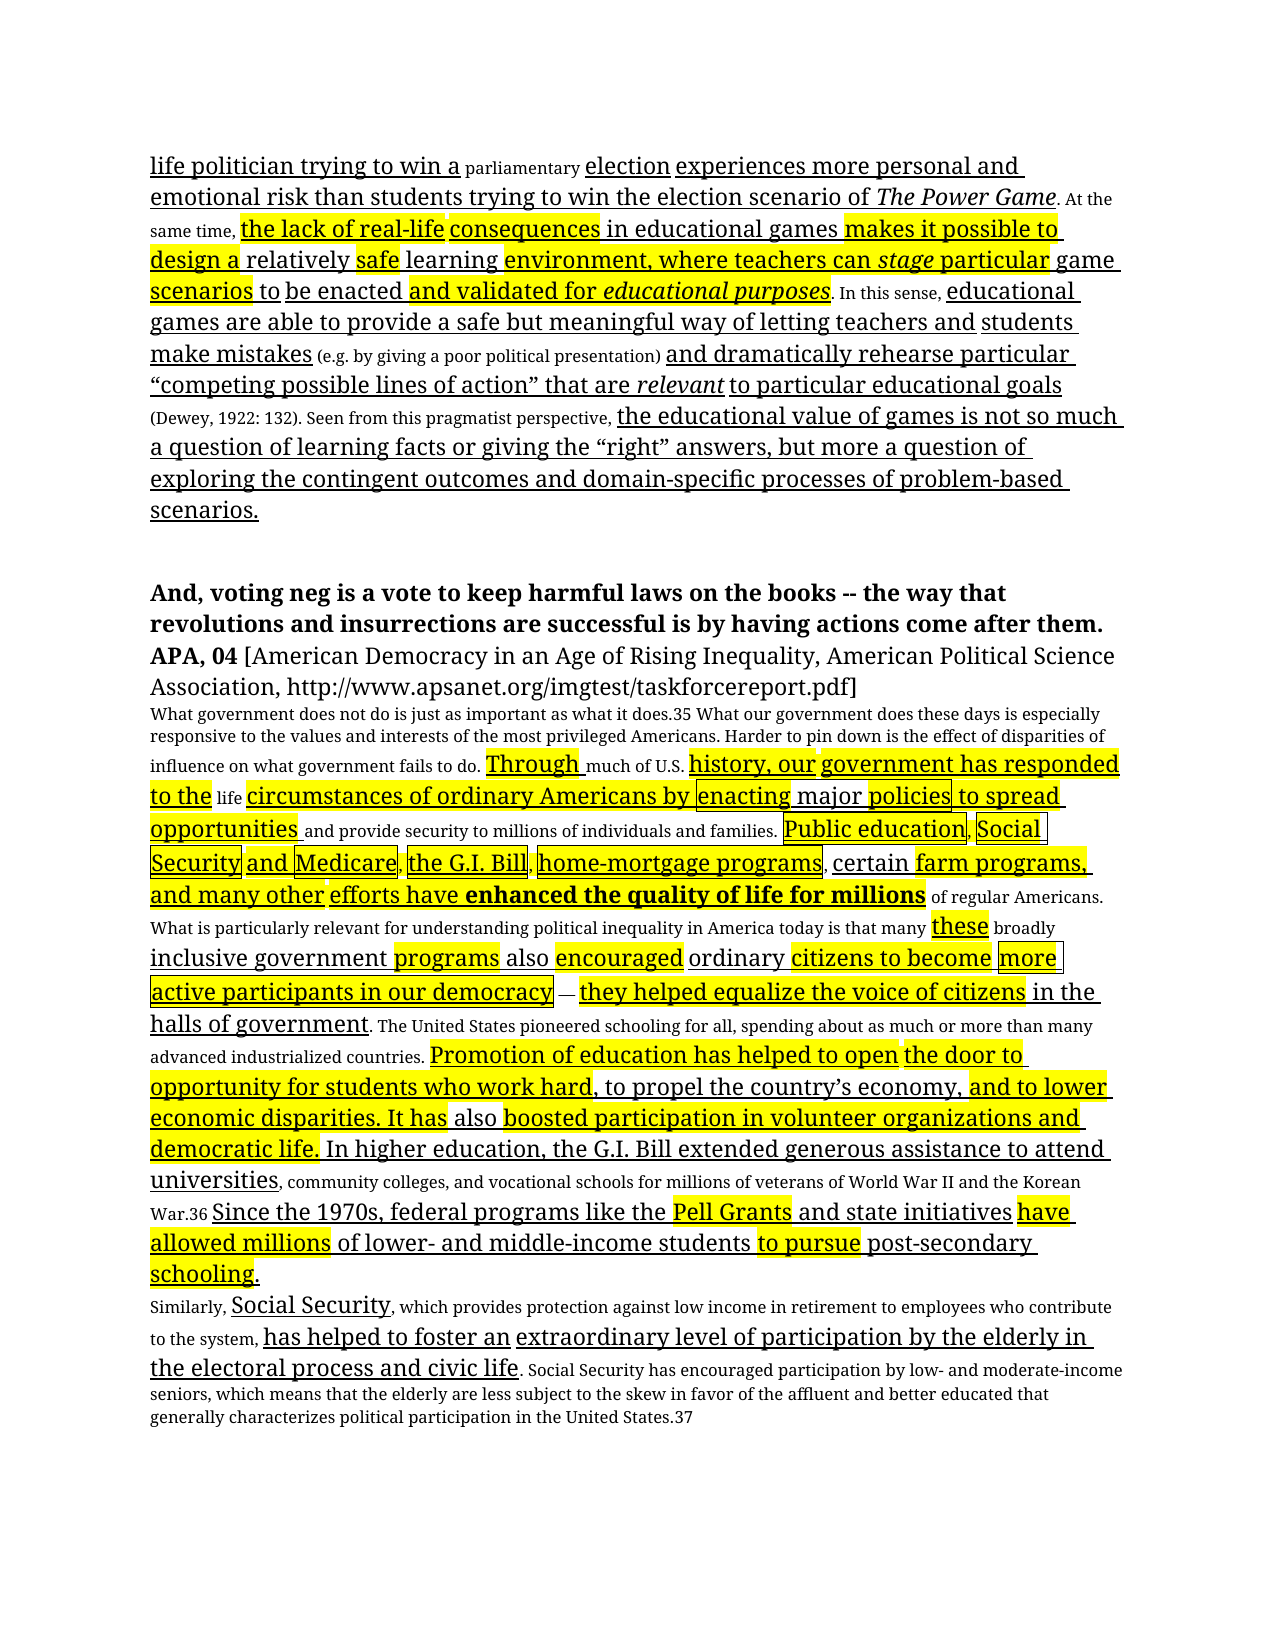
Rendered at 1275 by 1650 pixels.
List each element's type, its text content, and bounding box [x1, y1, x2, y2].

subtitle And, voting neg is a vote to keep harmful laws on the books -- the way that revolutions and insurrections are successful is by having actions come after them. [150, 577, 1125, 639]
text What is particularly relevant for understanding political inequality in America today is that many these broadly inclusive government programs also encouraged ordinary citizens to become more active participants in our democracy — they helped equalize the voice of citizens in the halls of government. The United States pioneered schooling for all, spending about as much or more than many advanced industrialized countries. Promotion of education has helped to open the door to opportunity for students who work hard, to propel the country’s economy, and to lower economic disparities. It has also boosted participation in volunteer organizations and democratic life. In higher education, the G.I. Bill extended generous assistance to attend universities, community colleges, and vocational schools for millions of veterans of World War II and the Korean War.36 Since the 1970s, federal programs like the Pell Grants and state initiatives have allowed millions of lower- and middle-income students to pursue post-secondary schooling. [150, 910, 1125, 1289]
text Similarly, Social Security, which provides protection against low income in retirement to employees who contribute to the system, has helped to foster an extraordinary level of participation by the elderly in the electoral process and civic life. Social Security has encouraged participation by low- and moderate-income seniors, which means that the elderly are less subject to the skew in favor of the affluent and better educated that generally characterizes political participation in the United States.37 [150, 1289, 1125, 1428]
text What government does not do is just as important as what it does.35 What our government does these days is especially responsive to the values and interests of the most privileged Americans. Harder to pin down is the effect of disparities of influence on what government fails to do. Through much of U.S. history, our government has responded to the life circumstances of ordinary Americans by enacting major policies to spread opportunities and provide security to millions of individuals and families. Public education, Social Security and Medicare, the G.I. Bill, home-mortgage programs, certain farm programs, and many other efforts have enhanced the quality of life for millions of regular Americans. [150, 702, 1125, 910]
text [150, 150, 1125, 525]
text APA, 04 [American Democracy in an Age of Rising Inequality, American Political Science Association, http://www.apsanet.org/imgtest/taskforcereport.pdf] [150, 639, 1125, 702]
